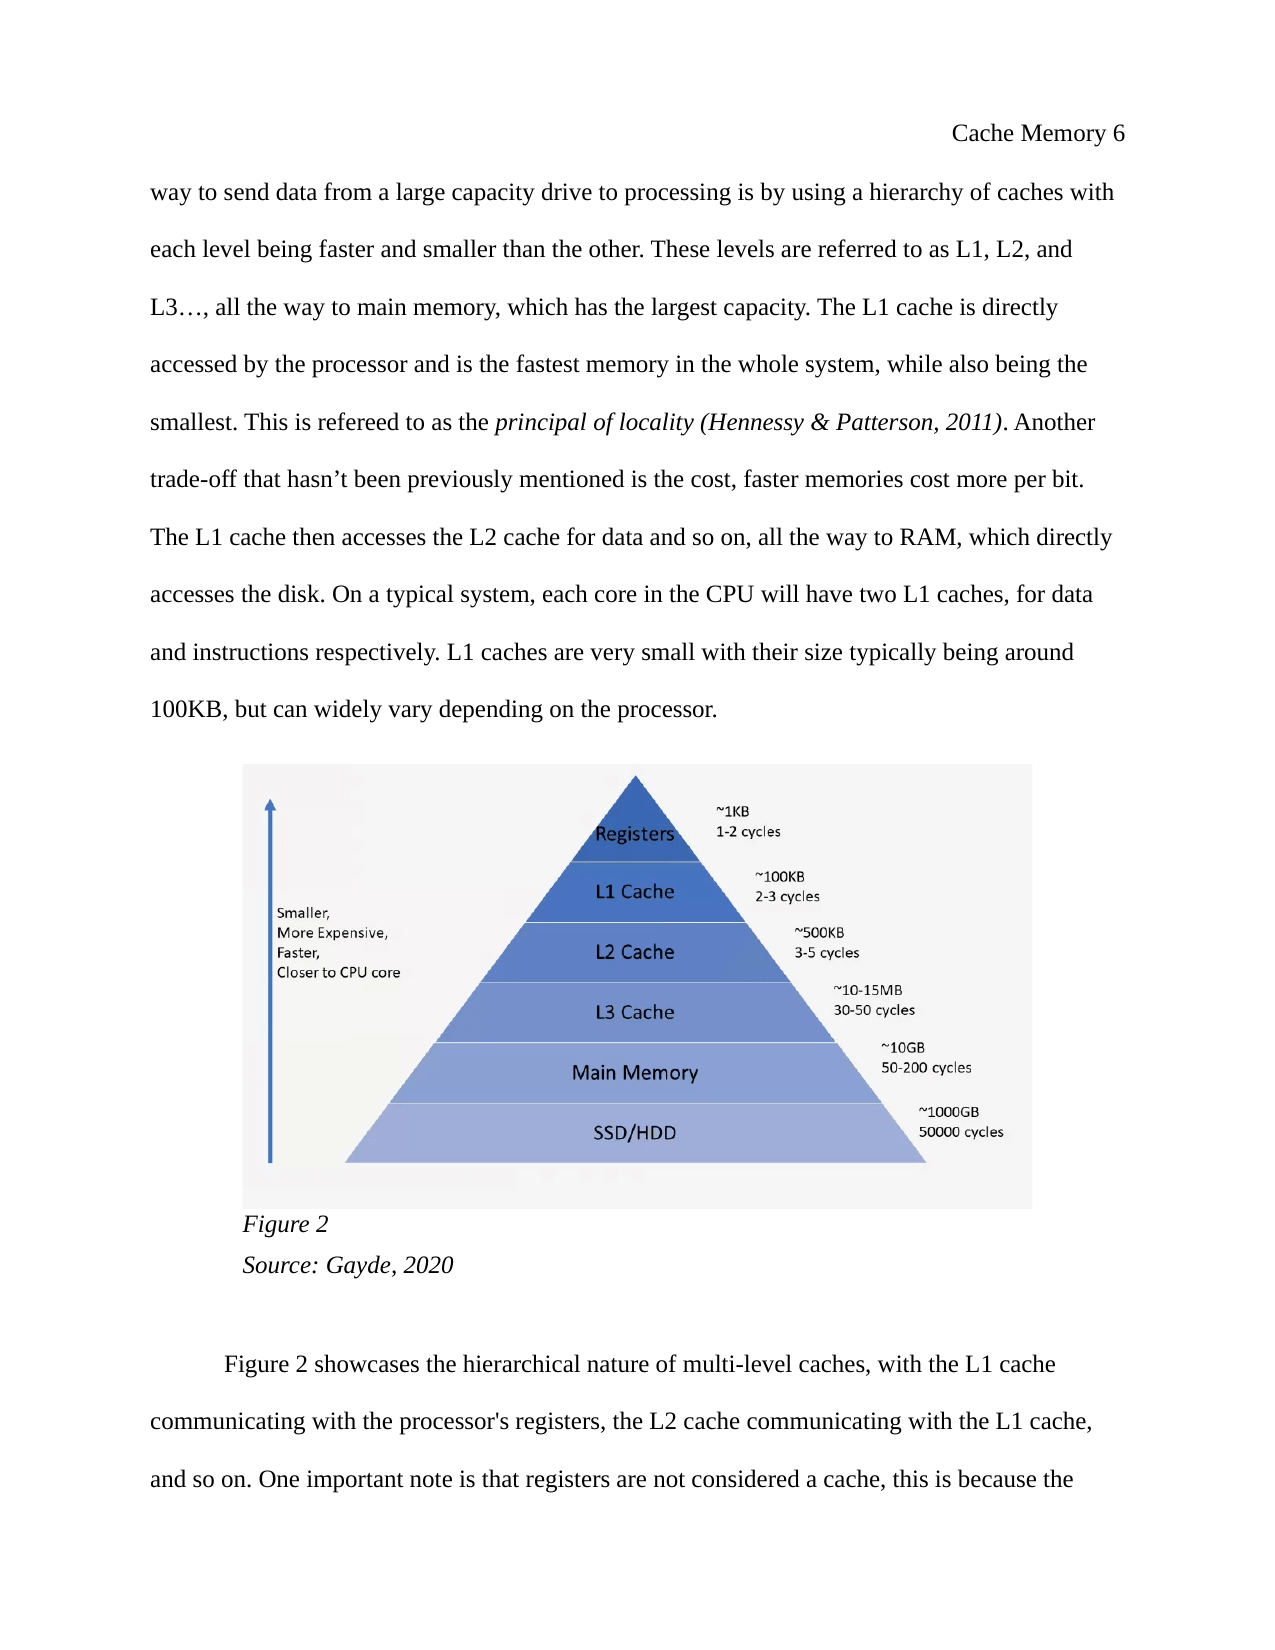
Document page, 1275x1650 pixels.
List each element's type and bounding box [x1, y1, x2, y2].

text [150, 1349, 1125, 1492]
text [150, 177, 1125, 723]
picture [242, 764, 1033, 1209]
